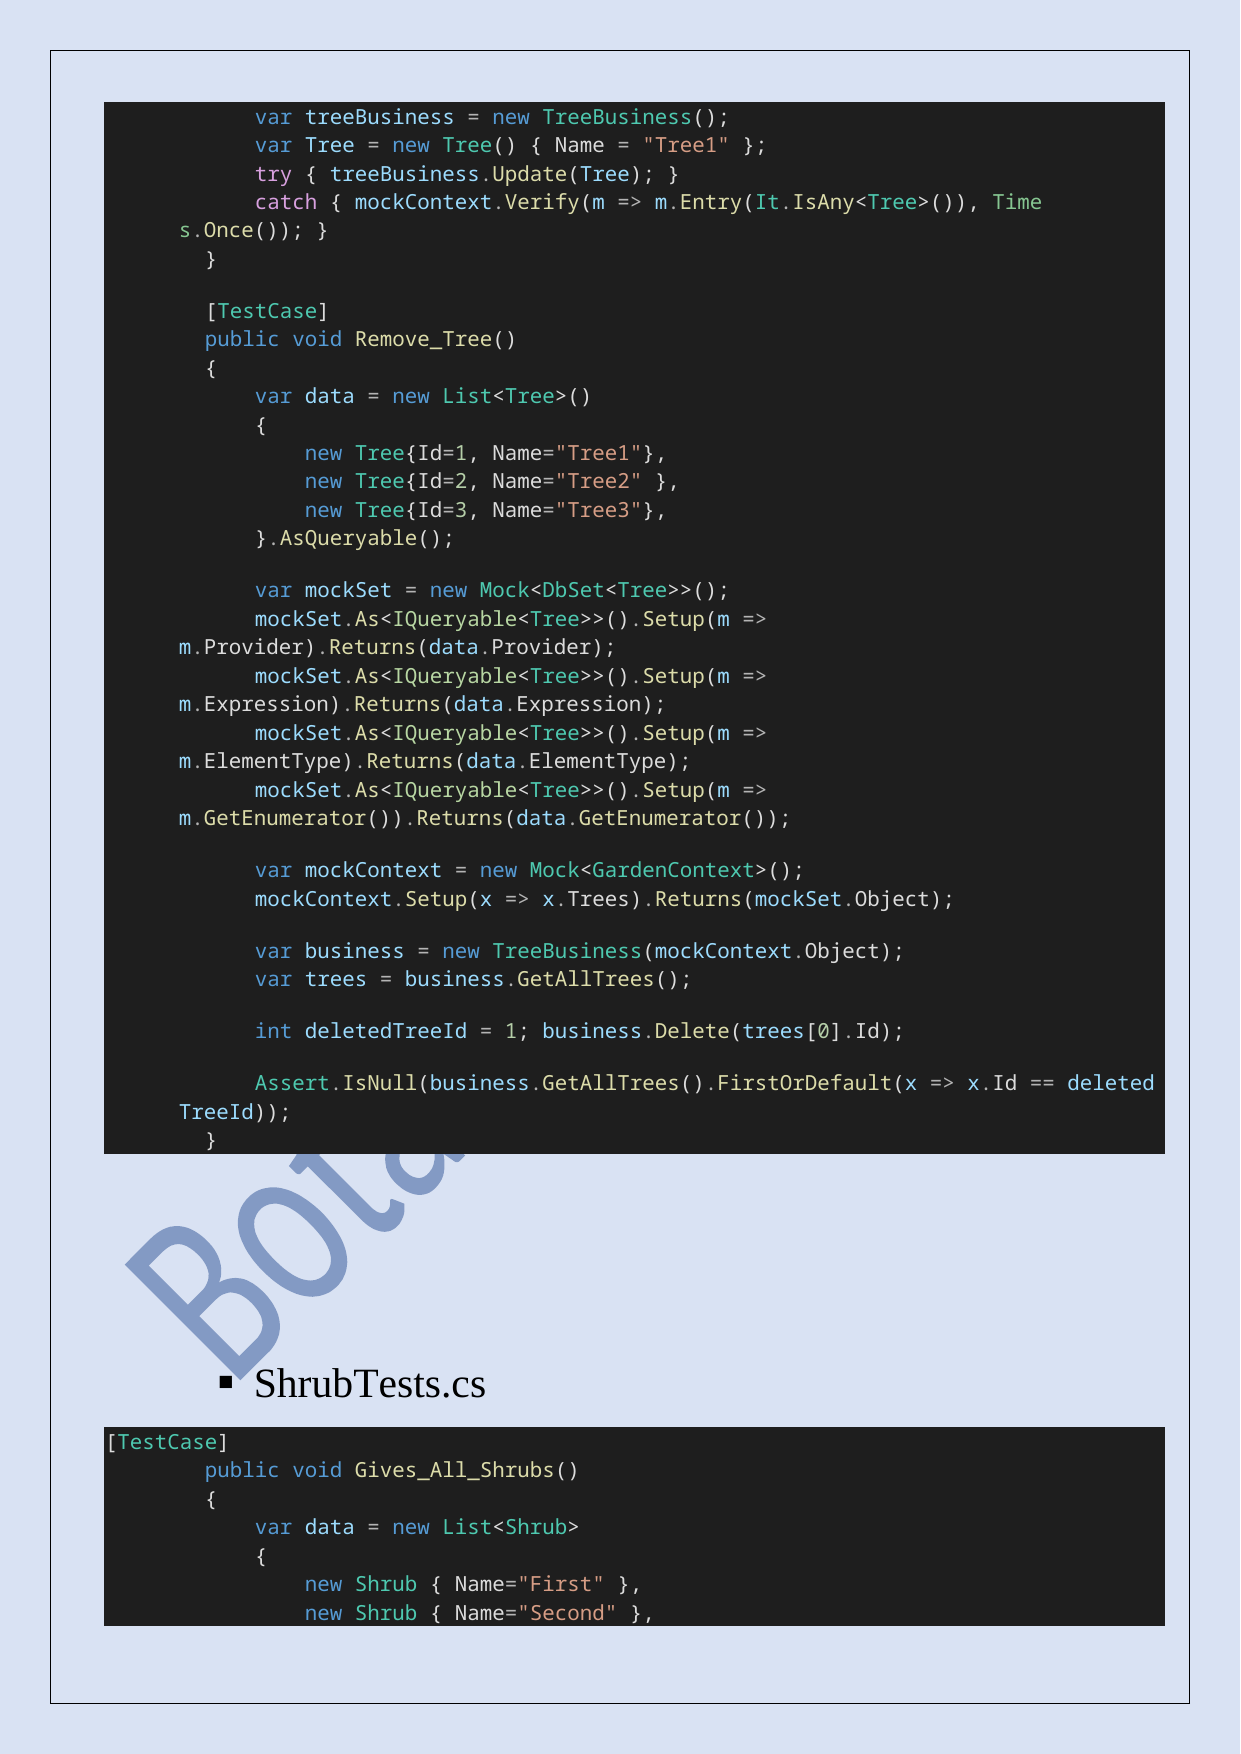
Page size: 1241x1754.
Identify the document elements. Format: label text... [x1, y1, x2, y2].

text new Tree{Id=1, Name="Tree1"}, [104, 438, 1165, 467]
text }.AsQueryable(); [104, 523, 1165, 552]
text new Tree{Id=2, Name="Tree2" }, [104, 467, 1165, 495]
text mockContext.Setup(x => x.Trees).Returns(mockSet.Object); [104, 884, 1165, 912]
text var data = new List<Tree>() [104, 381, 1165, 410]
list ShrubTests.cs [216, 1359, 1165, 1407]
text catch { mockContext.Verify(m => m.Entry(It.IsAny<Tree>()), Times.Once()); } [104, 187, 1165, 244]
text { [104, 1541, 1165, 1569]
text var treeBusiness = new TreeBusiness(); [104, 102, 1165, 130]
text mockSet.As<IQueryable<Tree>>().Setup(m => m.Provider).Returns(data.Provider); [104, 604, 1165, 661]
text Assert.IsNull(business.GetAllTrees().FirstOrDefault(x => x.Id == deletedTreeId)); [104, 1068, 1165, 1125]
text new Shrub { Name="First" }, [104, 1569, 1165, 1598]
text new Tree{Id=3, Name="Tree3"}, [104, 495, 1165, 523]
text } [104, 244, 1165, 272]
text } [104, 1125, 1165, 1154]
text var business = new TreeBusiness(mockContext.Object); [104, 936, 1165, 964]
text mockSet.As<IQueryable<Tree>>().Setup(m => m.GetEnumerator()).Returns(data.GetEnumerator()); [104, 775, 1165, 832]
text int deletedTreeId = 1; business.Delete(trees[0].Id); [104, 1016, 1165, 1045]
text { [104, 410, 1165, 438]
text public void Gives_All_Shrubs() [104, 1456, 1165, 1484]
text { [104, 1484, 1165, 1512]
text { [104, 353, 1165, 381]
text [TestCase] [104, 1427, 1165, 1456]
text public void Remove_Tree() [104, 324, 1165, 353]
text mockSet.As<IQueryable<Tree>>().Setup(m => m.ElementType).Returns(data.ElementType); [104, 718, 1165, 775]
text var mockSet = new Mock<DbSet<Tree>>(); [104, 576, 1165, 604]
text new Shrub { Name="Second" }, [104, 1598, 1165, 1626]
text var mockContext = new Mock<GardenContext>(); [104, 855, 1165, 884]
text var data = new List<Shrub> [104, 1512, 1165, 1541]
text [TestCase] [104, 296, 1165, 324]
text var Tree = new Tree() { Name = "Tree1" }; [104, 130, 1165, 159]
text mockSet.As<IQueryable<Tree>>().Setup(m => m.Expression).Returns(data.Expression); [104, 661, 1165, 718]
text try { treeBusiness.Update(Tree); } [104, 159, 1165, 187]
text var trees = business.GetAllTrees(); [104, 964, 1165, 993]
